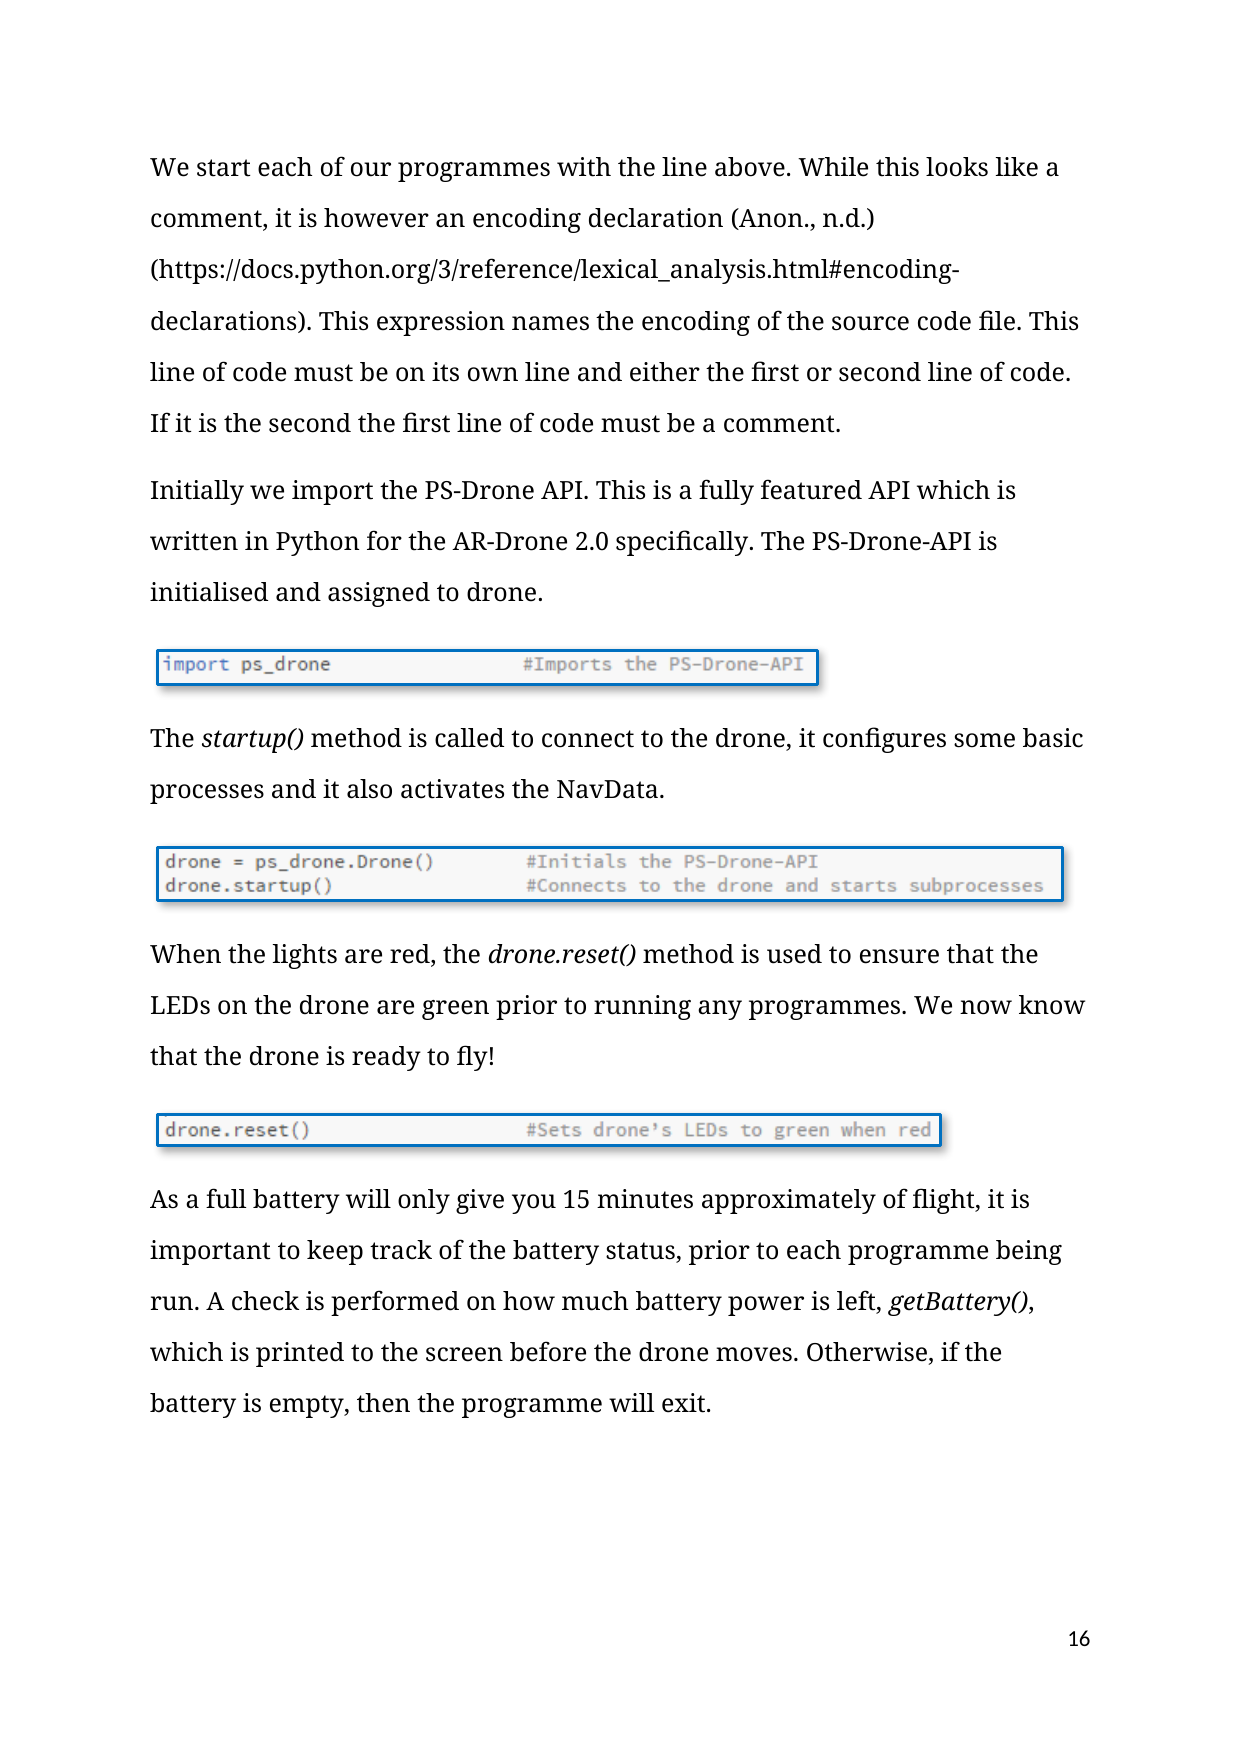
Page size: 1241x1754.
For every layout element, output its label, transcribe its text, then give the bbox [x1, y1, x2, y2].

text When the lights are red, the drone.reset() method is used to ensure that the LEDs on the drone are green prior to running any programmes. We now know that the drone is ready to fly! [150, 937, 1090, 1073]
picture [159, 652, 816, 683]
picture [159, 1116, 939, 1144]
text The startup() method is called to connect to the drone, it configures some basic processes and it also activates the NavData. [150, 721, 1090, 806]
text As a full battery will only give you 15 minutes approximately of flight, it is important to keep track of the battery status, prior to each programme being run. A check is performed on how much battery power is left, getBattery(), which is printed to the screen before the drone moves. Otherwise, if the battery is empty, then the programme will exit. [150, 1182, 1090, 1420]
picture [159, 849, 1061, 899]
text We start each of our programmes with the line above. While this looks like a comment, it is however an encoding declaration (https://docs.python.org/3/reference/lexical_analysis.html#encoding-declarations). This expression names the encoding of the source code file. This line of code must be on its own line and either the first or second line of code. If it is the second the first line of code must be a comment. [150, 150, 1090, 439]
text Initially we import the PS-Drone API. This is a fully featured API which is written in Python for the AR-Drone 2.0 specifically. The PS-Drone-API is initialised and assigned to drone. [150, 473, 1090, 609]
